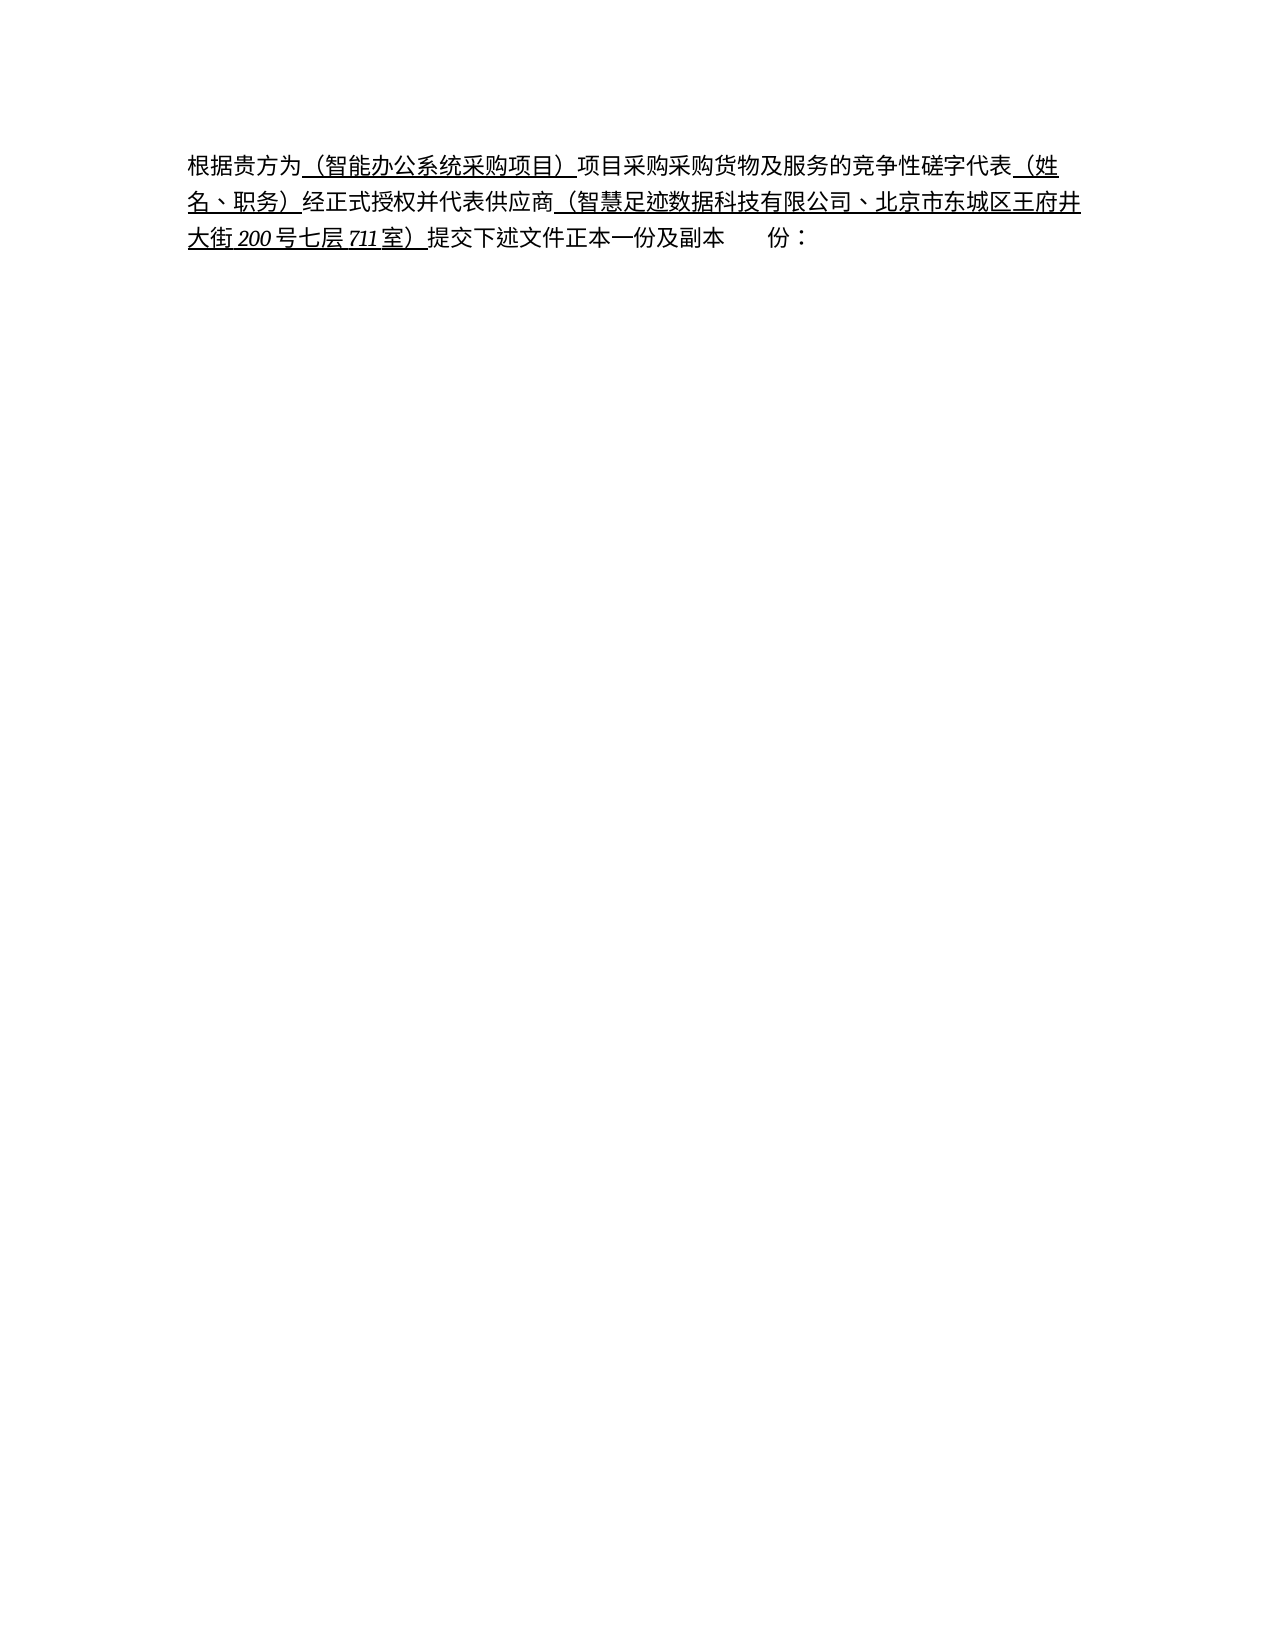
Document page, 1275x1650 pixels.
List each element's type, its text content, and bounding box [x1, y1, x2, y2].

text 根据贵方为（智能办公系统采购项目）项目采购采购货物及服务的竞争性磋字代表（姓名、职务）经正式授权并代表供应商（智慧足迹数据科技有限公司、北京市东城区王府井大街200号七层711室）提交下述文件正本一份及副本 份： [187, 150, 1087, 253]
